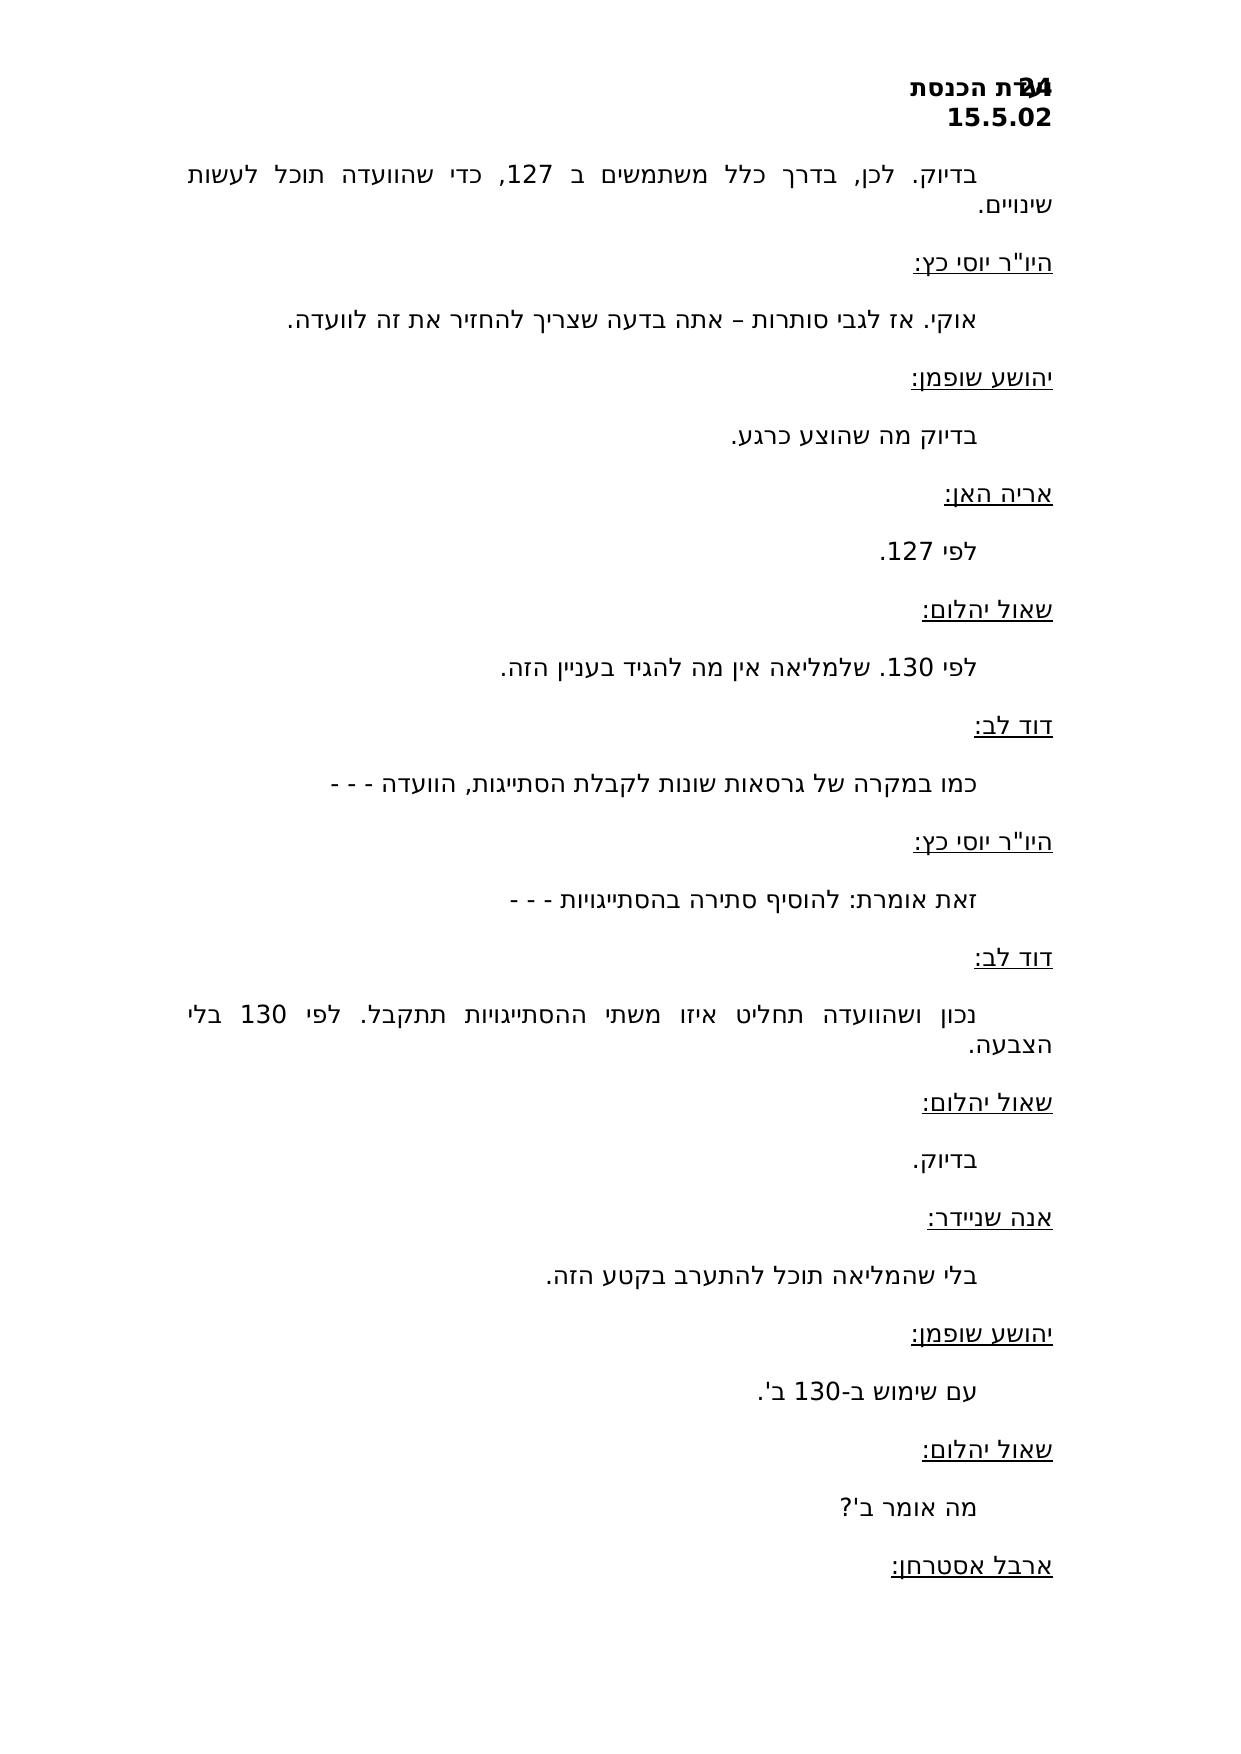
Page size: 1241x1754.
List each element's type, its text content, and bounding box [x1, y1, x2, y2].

text אוקי. אז לגבי סותרות – אתה בדעה שצריך להחזיר את זה לוועדה. [187, 306, 1053, 335]
text שאול יהלום: [187, 595, 1053, 624]
text אנה שניידר: [187, 1203, 1053, 1233]
text שאול יהלום: [187, 1435, 1053, 1464]
text לפי 130. שלמליאה אין מה להגיד בעניין הזה. [187, 653, 1053, 682]
text בדיוק. לכן, בדרך כלל משתמשים ב 127, כדי שהוועדה תוכל לעשות שינויים. [187, 161, 1053, 219]
text היו"ר יוסי כץ: [187, 248, 1053, 277]
text בלי שהמליאה תוכל להתערב בקטע הזה. [187, 1261, 1053, 1291]
text אריה האן: [187, 479, 1053, 508]
text יהושע שופמן: [187, 363, 1053, 393]
text זאת אומרת: להוסיף סתירה בהסתייגויות - - - [187, 885, 1053, 914]
text מה אומר ב'? [187, 1493, 1053, 1522]
text בדיוק מה שהוצע כרגע. [187, 421, 1053, 451]
text נכון ושהוועדה תחליט איזו משתי ההסתייגויות תתקבל. לפי 130 בלי הצבעה. [187, 1001, 1053, 1059]
text לפי 127. [187, 537, 1053, 566]
text היו"ר יוסי כץ: [187, 827, 1053, 856]
text בדיוק. [187, 1146, 1053, 1175]
text עם שימוש ב-130 ב'. [187, 1377, 1053, 1406]
text שאול יהלום: [187, 1088, 1053, 1117]
text דוד לב: [187, 711, 1053, 740]
text כמו במקרה של גרסאות שונות לקבלת הסתייגות, הוועדה - - - [187, 769, 1053, 798]
text ארבל אסטרחן: [187, 1551, 1053, 1580]
text דוד לב: [187, 943, 1053, 972]
text יהושע שופמן: [187, 1319, 1053, 1348]
